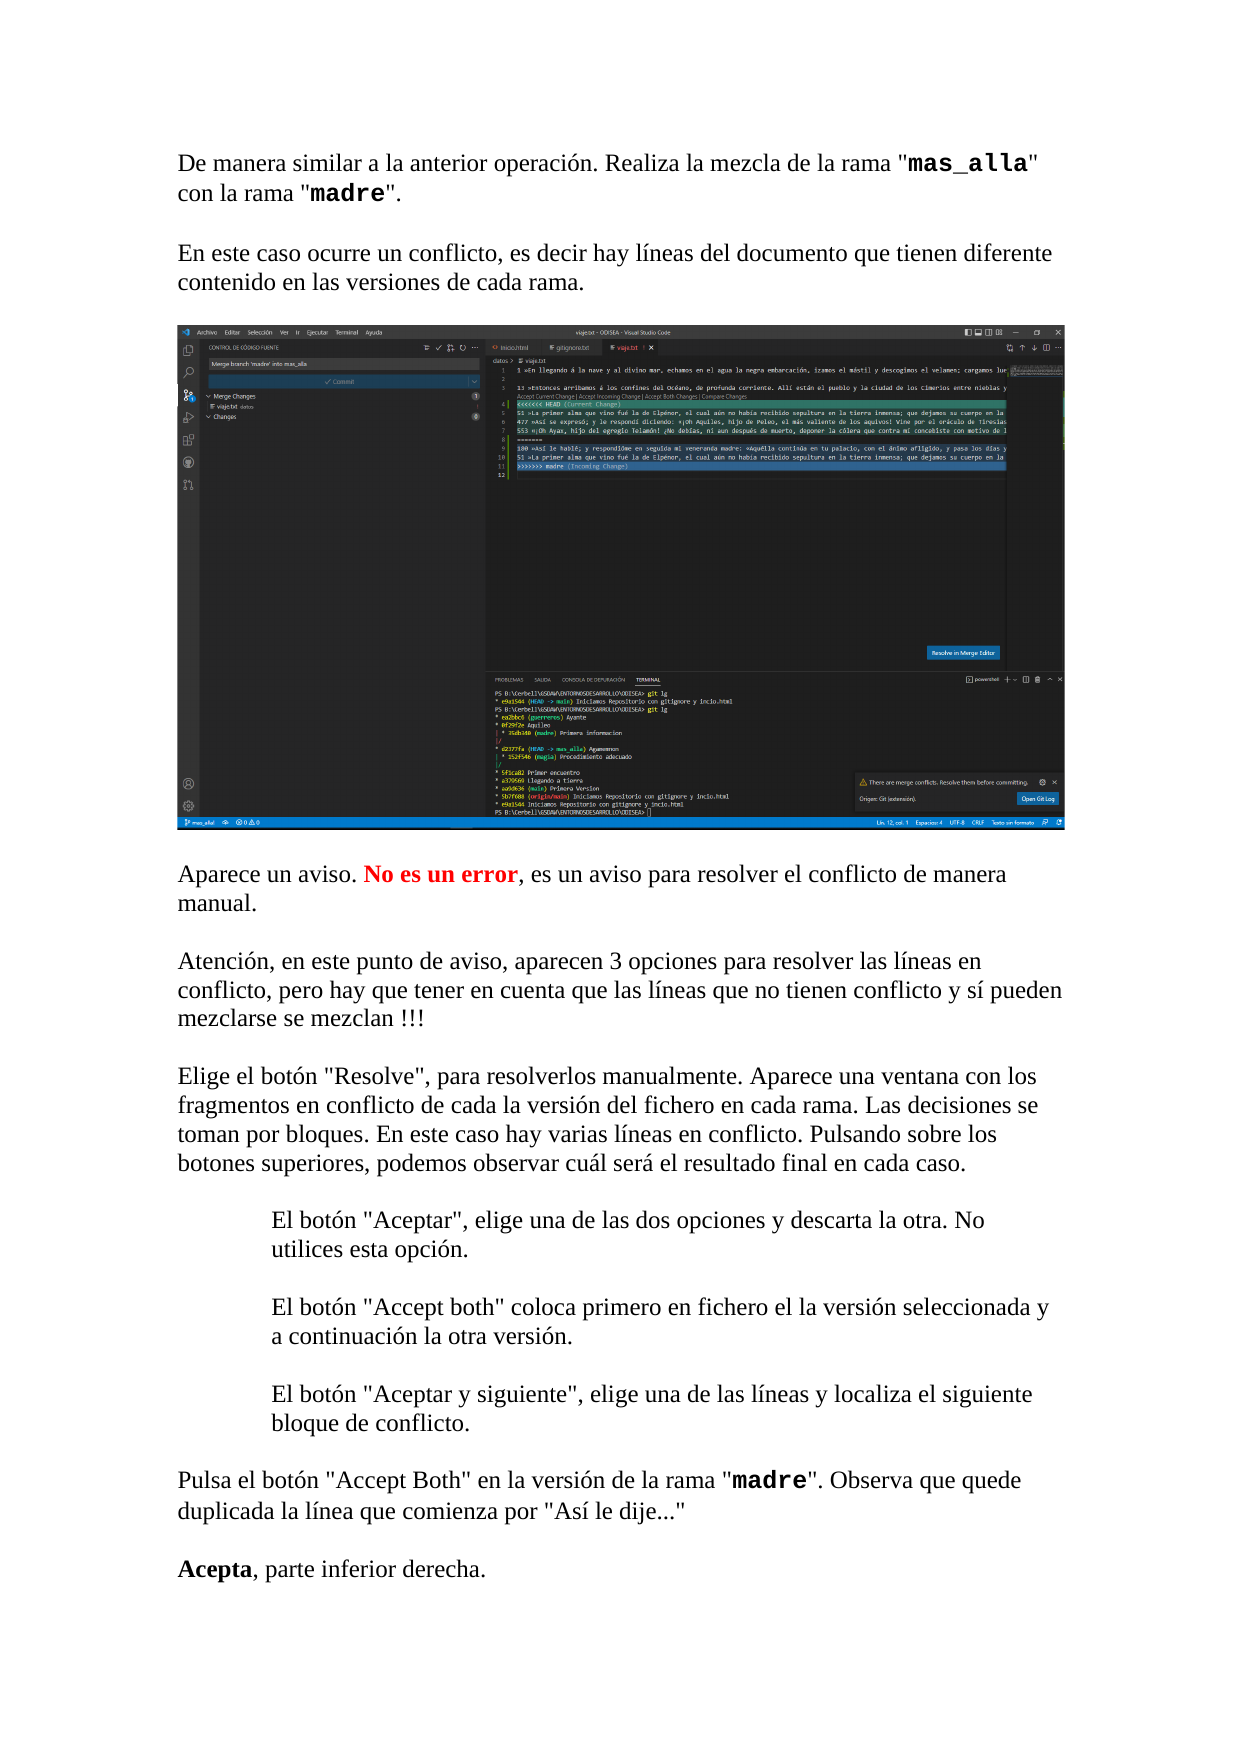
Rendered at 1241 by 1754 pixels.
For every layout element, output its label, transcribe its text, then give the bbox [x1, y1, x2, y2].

text Atención, en este punto de aviso, aparecen 3 opciones para resolver las líneas en conflicto, pero hay que tener en cuenta que las líneas que no tienen conflicto y sí pueden mezclarse se mezclan !!! [177, 946, 1063, 1032]
text Pulsa el botón "Accept Both" en la versión de la rama "madre". Observa que quede duplicada la línea que comienza por "Así le dije..." [177, 1466, 1063, 1525]
text El botón "Accept both" coloca primero en fichero el la versión seleccionada y a continuación la otra versión. [271, 1292, 1063, 1350]
text De manera similar a la anterior operación. Realiza la mezcla de la rama "mas_alla" con la rama "madre". [177, 148, 1063, 209]
text El botón "Aceptar", elige una de las dos opciones y descarta la otra. No utilices esta opción. [271, 1206, 1063, 1263]
text En este caso ocurre un conflicto, es decir hay líneas del documento que tienen diferente contenido en las versiones de cada rama. [177, 238, 1063, 296]
text Acepta, parte inferior derecha. [177, 1554, 1063, 1583]
text Elige el botón "Resolve", para resolverlos manualmente. Aparece una ventana con los fragmentos en conflicto de cada la versión del fichero en cada rama. Las decisiones se toman por bloques. En este caso hay varias líneas en conflicto. Pulsando sobre los botones superiores, podemos observar cuál será el resultado final en cada caso. [177, 1061, 1063, 1176]
text El botón "Aceptar y siguiente", elige una de las líneas y localiza el siguiente bloque de conflicto. [271, 1379, 1063, 1436]
text Aparece un aviso. No es un error, es un aviso para resolver el conflicto de manera manual. [177, 859, 1063, 917]
picture [177, 325, 1065, 830]
